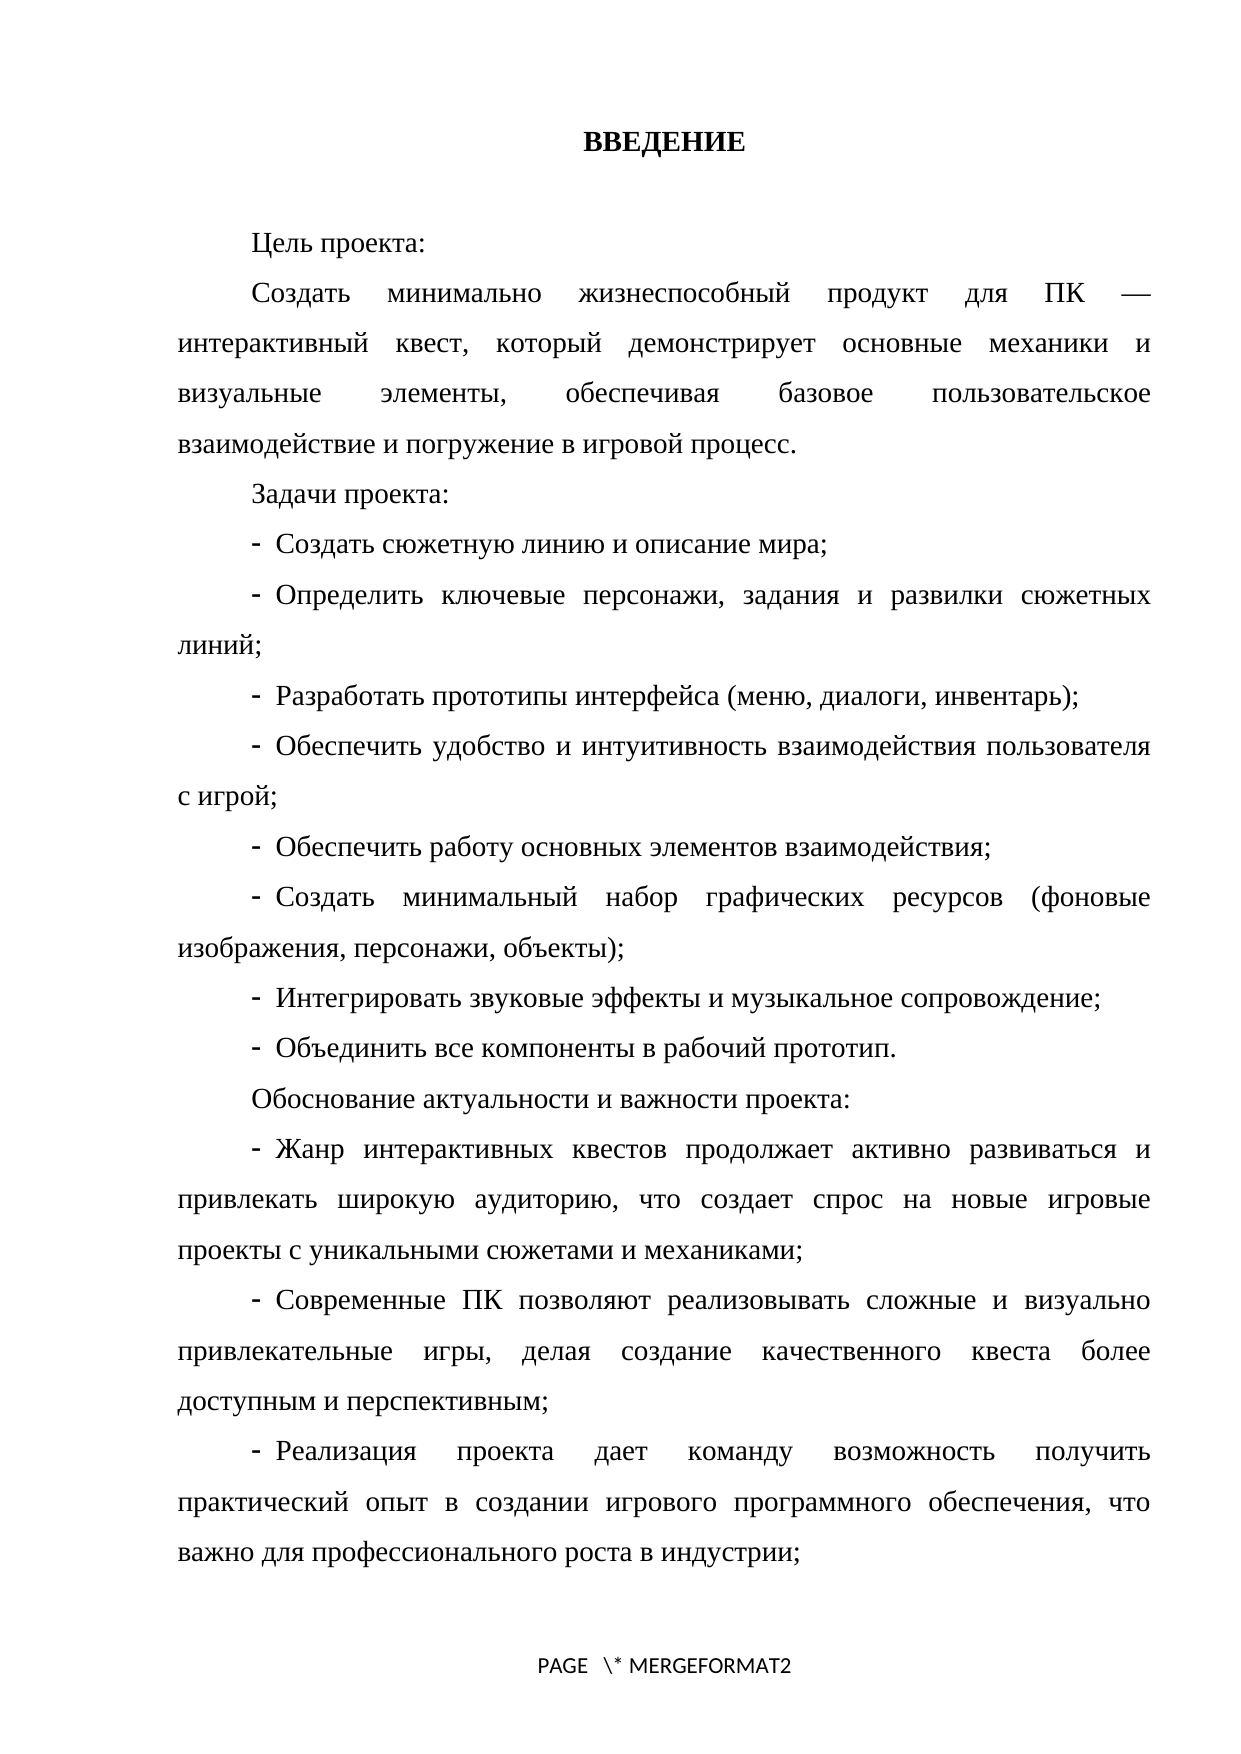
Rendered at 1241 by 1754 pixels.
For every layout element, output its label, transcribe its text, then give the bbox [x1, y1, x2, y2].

text Создать сюжетную линию и описание мира; [177, 527, 1152, 560]
text Цель проекта: [177, 225, 1152, 258]
text Разработать прототипы интерфейса (меню, диалоги, инвентарь); [177, 678, 1152, 711]
text Жанр интерактивных квестов продолжает активно развиваться и привлекать широкую аудиторию, что создает спрос на новые игровые проекты с уникальными сюжетами и механиками; [177, 1131, 1152, 1265]
text Объединить все компоненты в рабочий прототип. [177, 1030, 1152, 1064]
text Задачи проекта: [177, 476, 1152, 510]
list Обоснование актуальности и важности проекта: [251, 1081, 1152, 1114]
text Создать минимально жизнеспособный продукт для ПК — интерактивный квест, который демонстрирует основные механики и визуальные элементы, обеспечивая базовое пользовательское взаимодействие и погружение в игровой процесс. [177, 275, 1152, 459]
text Реализация проекта дает команду возможность получить практический опыт в создании игрового программного обеспечения, что важно для профессионального роста в индустрии; [177, 1433, 1152, 1567]
text ВВЕДЕНИЕ [177, 124, 1152, 158]
text Интегрировать звуковые эффекты и музыкальное сопровождение; [177, 980, 1152, 1014]
text Обеспечить работу основных элементов взаимодействия; [177, 829, 1152, 862]
text Современные ПК позволяют реализовывать сложные и визуально привлекательные игры, делая создание качественного квеста более доступным и перспективным; [177, 1282, 1152, 1416]
text Создать минимальный набор графических ресурсов (фоновые изображения, персонажи, объекты); [177, 879, 1152, 963]
text Определить ключевые персонажи, задания и развилки сюжетных линий; [177, 577, 1152, 661]
text Обеспечить удобство и интуитивность взаимодействия пользователя с игрой; [177, 728, 1152, 812]
